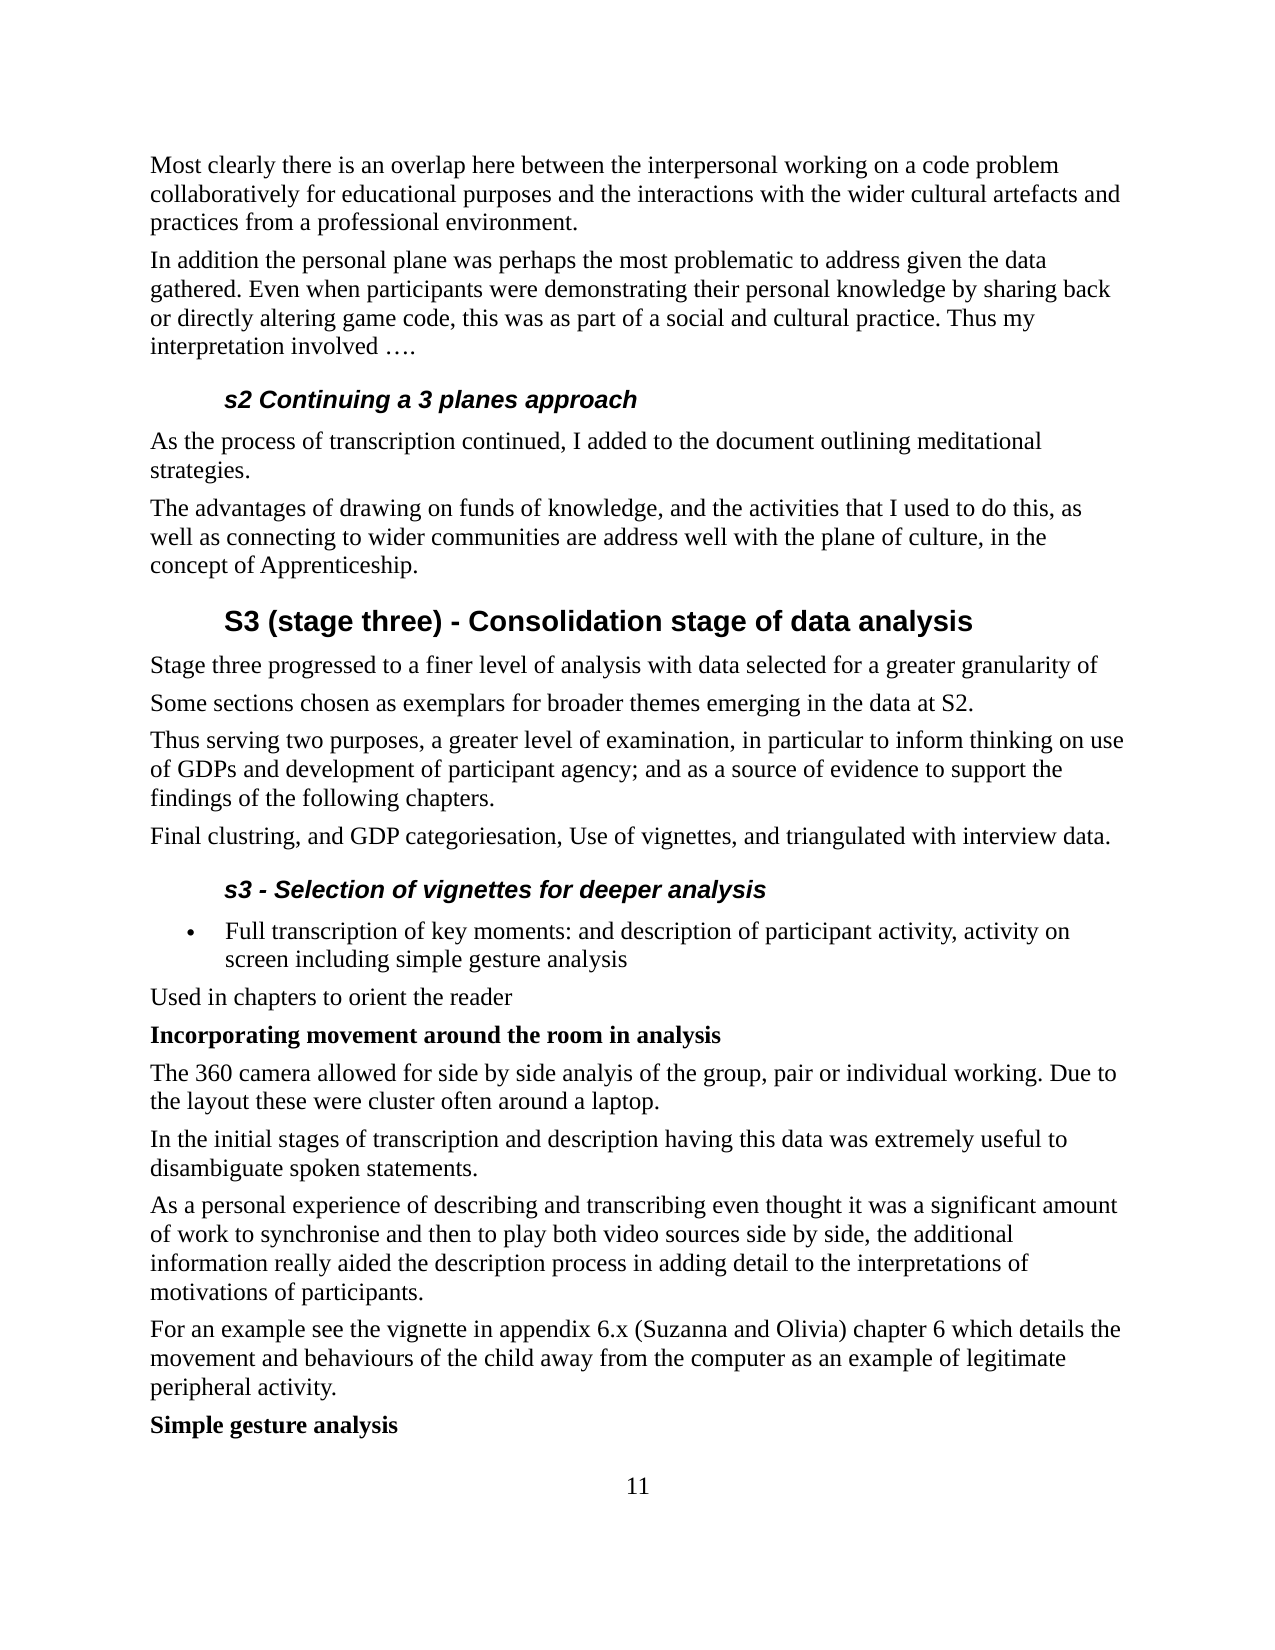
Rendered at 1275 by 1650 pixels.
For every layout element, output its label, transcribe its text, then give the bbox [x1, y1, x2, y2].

text Incorporating movement around the room in analysis [150, 1020, 1125, 1049]
text Some sections chosen as exemplars for broader themes emerging in the data at S2. [150, 688, 1125, 717]
text In addition the personal plane was perhaps the most problematic to address given the data gathered. Even when participants were demonstrating their personal knowledge by sharing back or directly altering game code, this was as part of a social and cultural practice. Thus my interpretation involved …. [150, 245, 1125, 360]
text The advantages of drawing on funds of knowledge, and the activities that I used to do this, as well as connecting to wider communities are address well with the plane of culture, in the concept of Apprenticeship. [150, 493, 1125, 579]
text Simple gesture analysis [150, 1410, 1125, 1438]
text In the initial stages of transcription and description having this data was extremely useful to disambiguate spoken statements. [150, 1124, 1125, 1182]
text Stage three progressed to a finer level of analysis with data selected for a greater granularity of [150, 650, 1125, 679]
text Final clustring, and GDP categoriesation, Use of vignettes, and triangulated with interview data. [150, 821, 1125, 849]
subtitle s3 - Selection of vignettes for deeper analysis [150, 874, 1125, 903]
text Most clearly there is an overlap here between the interpersonal working on a code problem collaboratively for educational purposes and the interactions with the wider cultural artefacts and practices from a professional environment. [150, 150, 1125, 236]
subtitle S3 (stage three) - Consolidation stage of data analysis [150, 604, 1125, 638]
text As a personal experience of describing and transcribing even thought it was a significant amount of work to synchronise and then to play both video sources side by side, the additional information really aided the description process in adding detail to the interpretations of motivations of participants. [150, 1191, 1125, 1306]
text For an example see the vignette in appendix 6.x (Suzanna and Olivia) chapter 6 which details the movement and behaviours of the child away from the computer as an example of legitimate peripheral activity. [150, 1314, 1125, 1401]
list Full transcription of key moments: and description of participant activity, activity on screen including simple gesture analysis [187, 916, 1125, 973]
subtitle s2 Continuing a 3 planes approach [150, 385, 1125, 414]
text Thus serving two purposes, a greater level of examination, in particular to inform thinking on use of GDPs and development of participant agency; and as a source of evidence to support the findings of the following chapters. [150, 726, 1125, 812]
text The 360 camera allowed for side by side analyis of the group, pair or individual working. Due to the layout these were cluster often around a laptop. [150, 1058, 1125, 1115]
text As the process of transcription continued, I added to the document outlining meditational strategies. [150, 426, 1125, 484]
text Used in chapters to orient the reader [150, 982, 1125, 1011]
